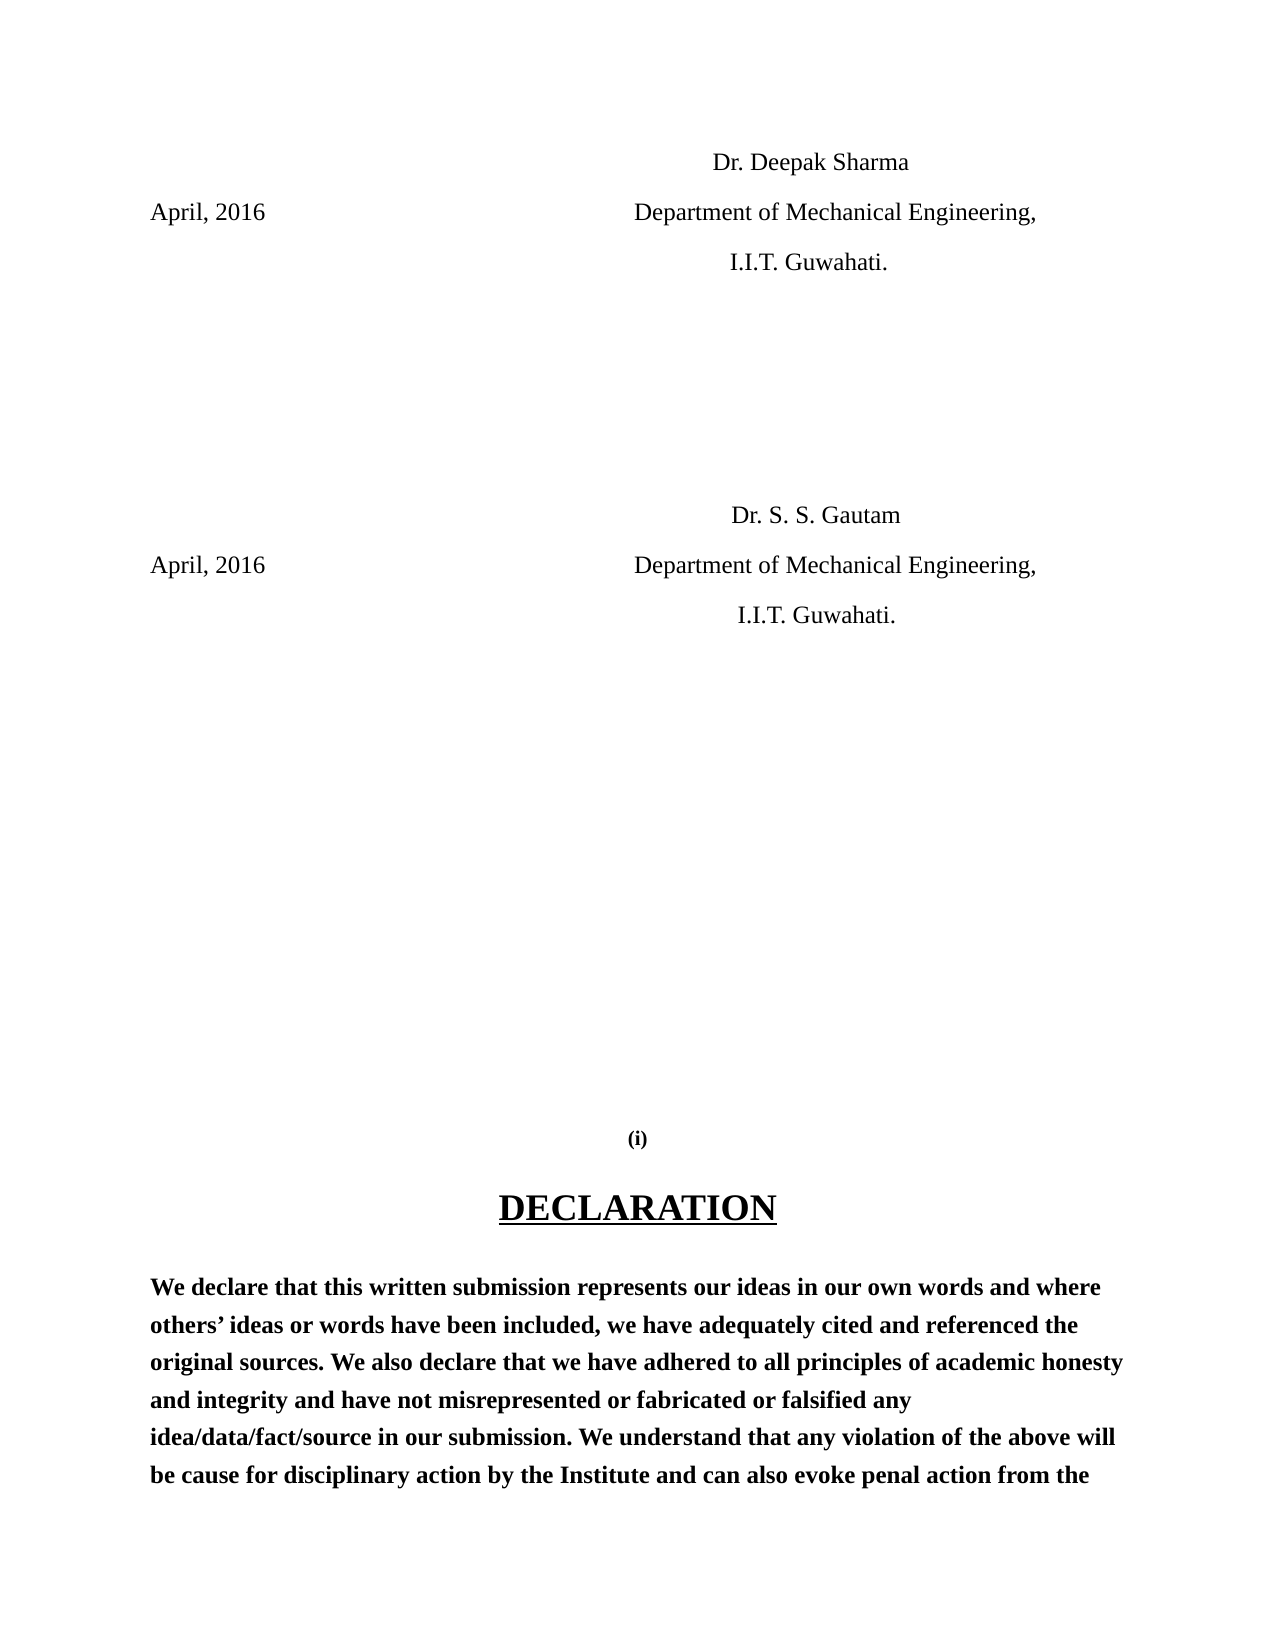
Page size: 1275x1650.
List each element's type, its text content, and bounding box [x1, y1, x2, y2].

text Dr. S. S. Gautam [600, 503, 1125, 528]
text April, 2016 Department of Mechanical Engineering, [150, 553, 1125, 578]
text Dr. Deepak Sharma [675, 150, 1125, 175]
text DECLARATION [150, 1191, 1125, 1228]
text I.I.T. Guwahati. [600, 603, 1125, 628]
text April, 2016 Department of Mechanical Engineering, [150, 200, 1163, 225]
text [150, 1266, 1125, 1491]
text I.I.T. Guwahati. [150, 250, 1125, 275]
text (i) [150, 1116, 1125, 1153]
